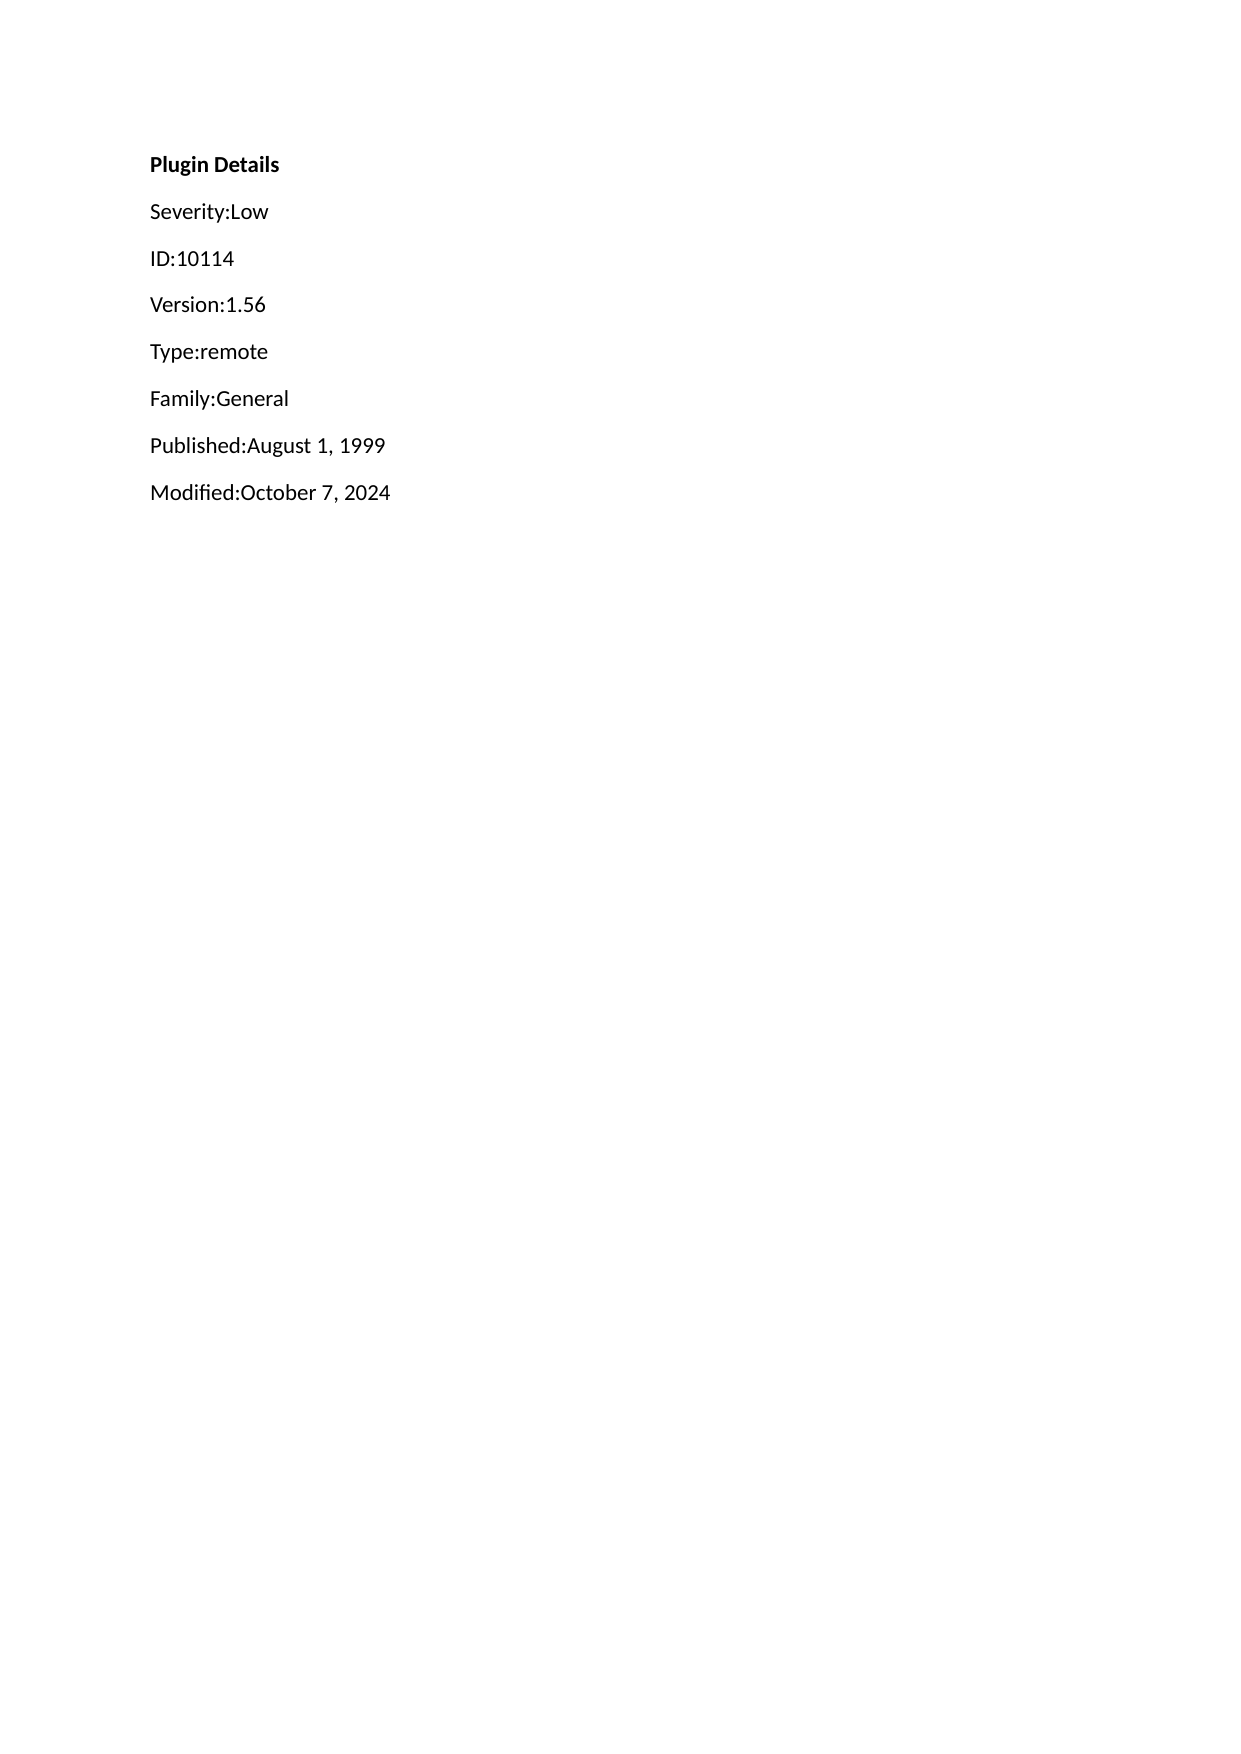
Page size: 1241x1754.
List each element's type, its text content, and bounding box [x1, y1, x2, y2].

text Severity:Low [150, 197, 1090, 225]
text Version:1.56 [150, 291, 1090, 319]
text Plugin Details [150, 150, 1090, 178]
text Published:August 1, 1999 [150, 431, 1090, 459]
text Modified:October 7, 2024 [150, 478, 1090, 506]
text Family:General [150, 384, 1090, 412]
text Type:remote [150, 337, 1090, 366]
text ID:10114 [150, 244, 1090, 272]
